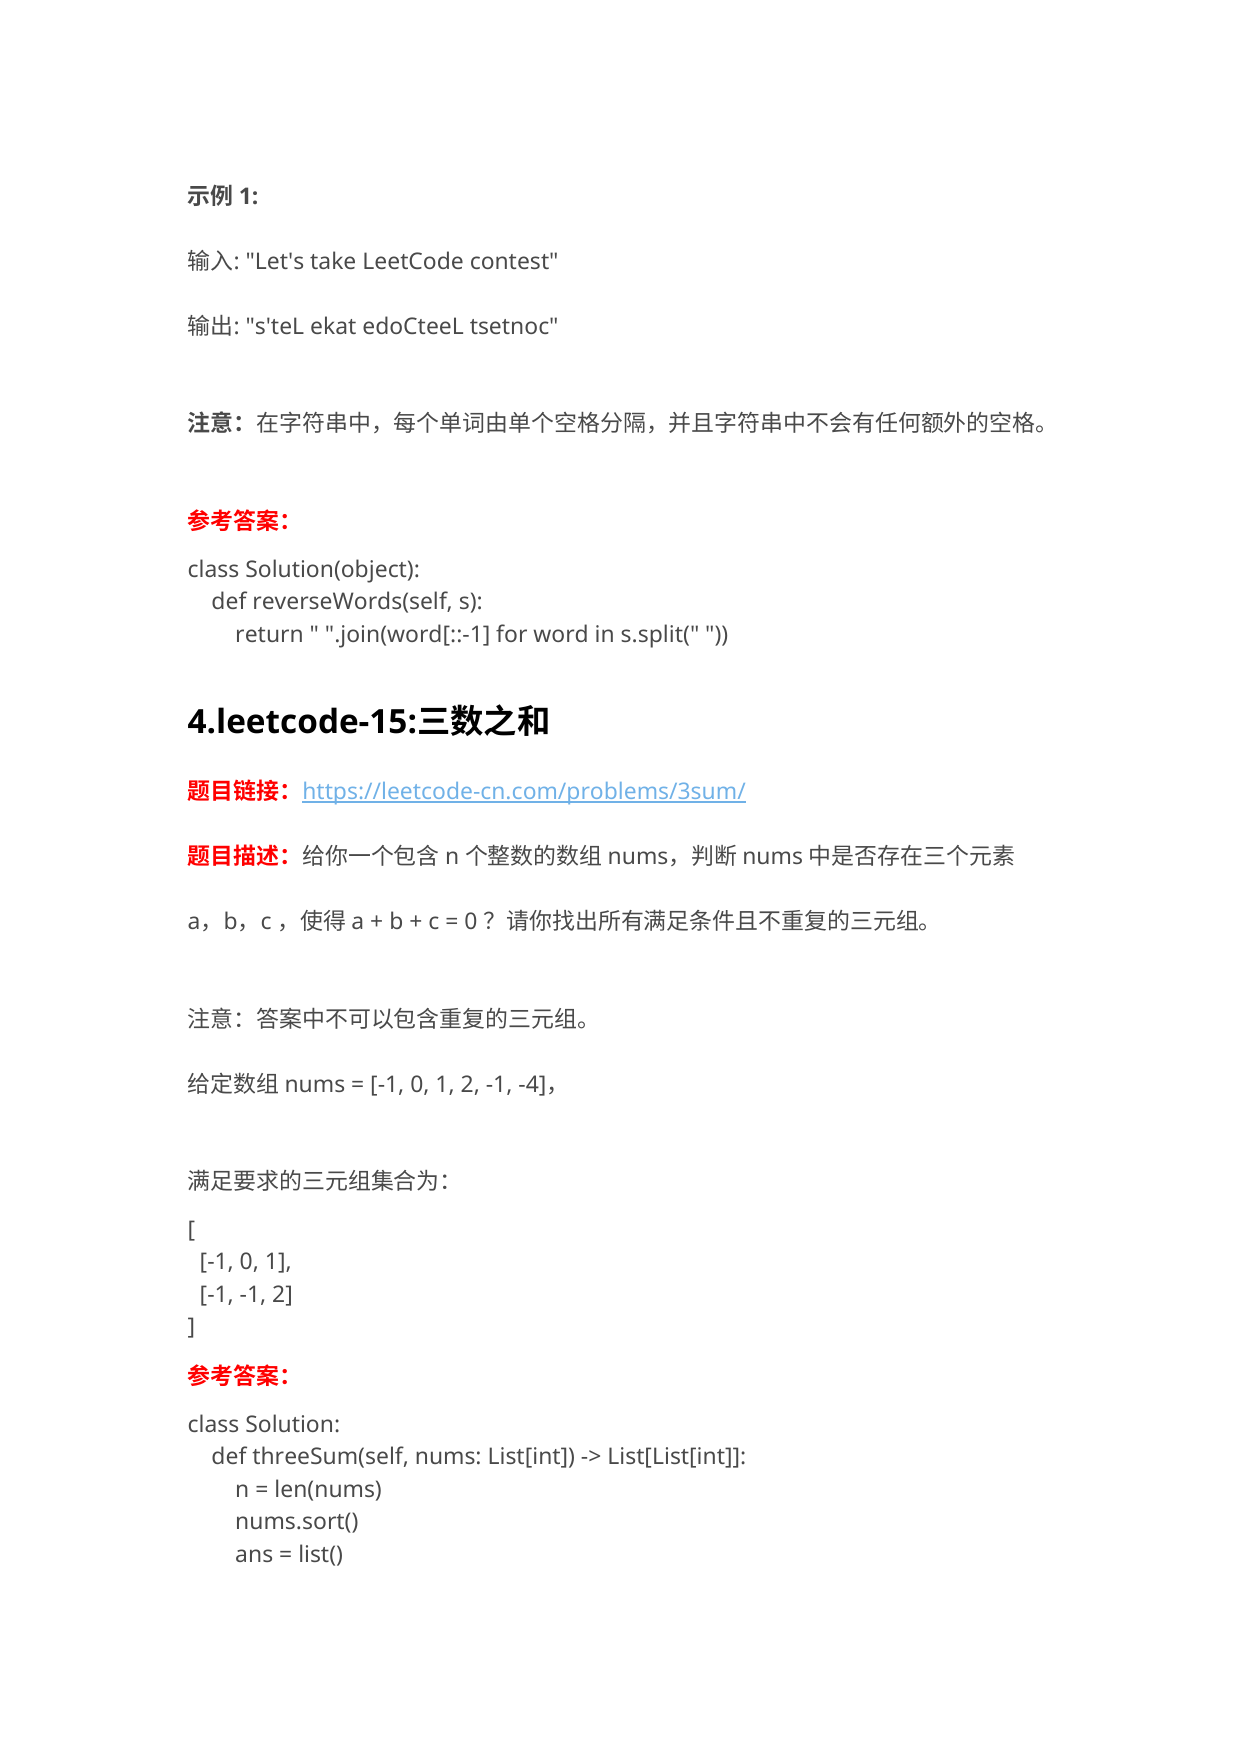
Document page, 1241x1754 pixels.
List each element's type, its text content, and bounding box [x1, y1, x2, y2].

text 满足要求的三元组集合为： [187, 1147, 1053, 1212]
text [-1, -1, 2] [187, 1277, 1053, 1310]
text n = len(nums) [187, 1472, 1053, 1505]
text 题目链接：https://leetcode-cn.com/problems/3sum/ [187, 757, 1053, 822]
text 示例 1: [187, 162, 1053, 227]
text return " ".join(word[::-1] for word in s.split(" ")) [187, 617, 1053, 649]
text 参考答案： [187, 487, 1053, 552]
text 参考答案： [187, 1342, 1053, 1407]
text 注意：在字符串中，每个单词由单个空格分隔，并且字符串中不会有任何额外的空格。 [187, 389, 1053, 454]
subtitle 4.leetcode-15:三数之和 [187, 687, 1053, 752]
text def reverseWords(self, s): [187, 584, 1053, 617]
text 题目描述：给你一个包含 n 个整数的数组 nums，判断 nums 中是否存在三个元素 a，b，c ，使得 a + b + c = 0 ？请你找出所有满足条件且不重复的三元组。 [187, 822, 1053, 952]
text 输出: "s'teL ekat edoCteeL tsetnoc" [187, 292, 1053, 357]
text nums.sort() [187, 1505, 1053, 1537]
text 注意：答案中不可以包含重复的三元组。 [187, 985, 1053, 1050]
text ] [187, 1310, 1053, 1342]
text ans = list() [187, 1537, 1053, 1570]
text [ [187, 1212, 1053, 1245]
text def threeSum(self, nums: List[int]) -> List[List[int]]: [187, 1440, 1053, 1472]
text [-1, 0, 1], [187, 1245, 1053, 1277]
text 输入: "Let's take LeetCode contest" [187, 227, 1053, 292]
text class Solution: [187, 1407, 1053, 1440]
text 给定数组 nums = [-1, 0, 1, 2, -1, -4]， [187, 1050, 1053, 1115]
text class Solution(object): [187, 552, 1053, 584]
